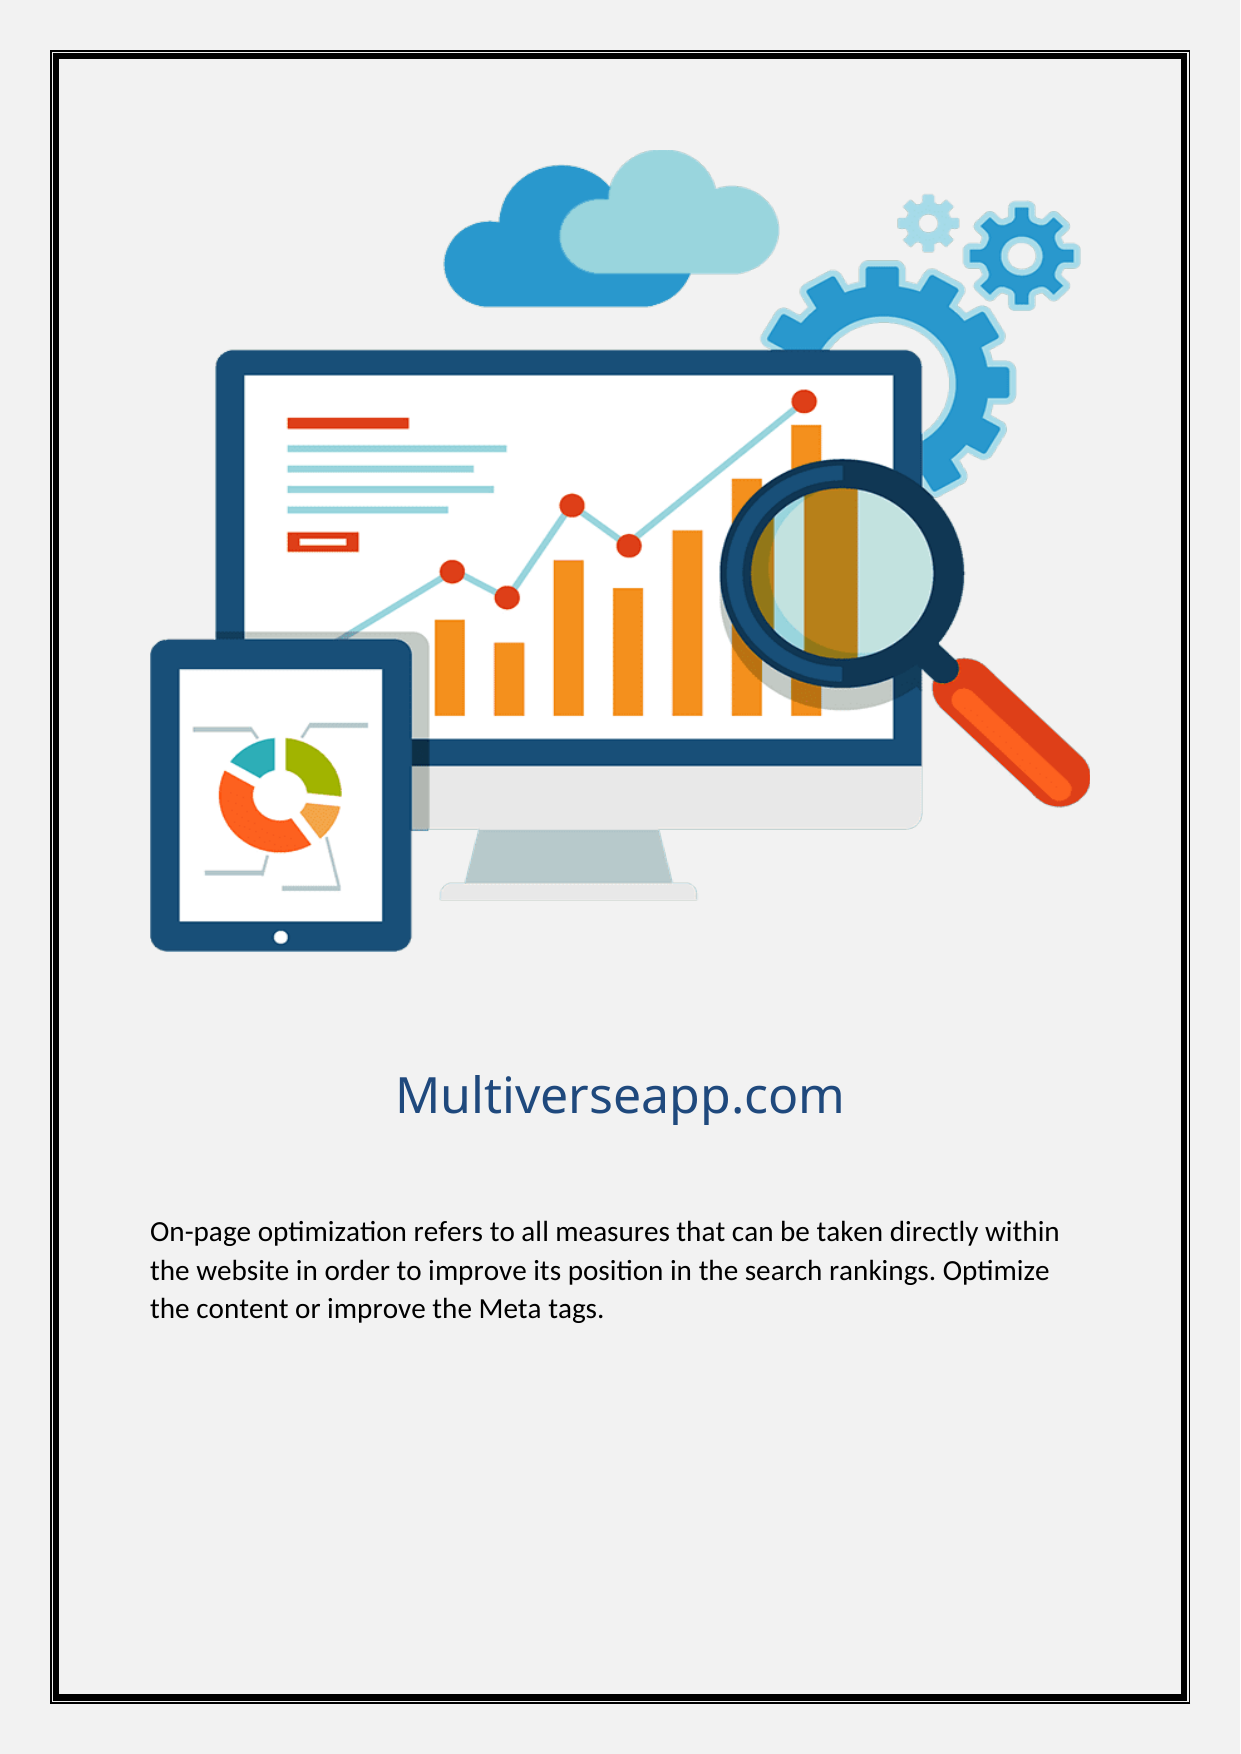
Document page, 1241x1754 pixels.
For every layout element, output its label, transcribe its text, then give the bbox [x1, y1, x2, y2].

picture [150, 150, 1090, 952]
text Multiverseapp.com [150, 1060, 1090, 1128]
text On-page optimization refers to all measures that can be taken directly within the website in order to improve its position in the search rankings. Optimize the content or improve the Meta tags. [150, 1213, 1090, 1326]
